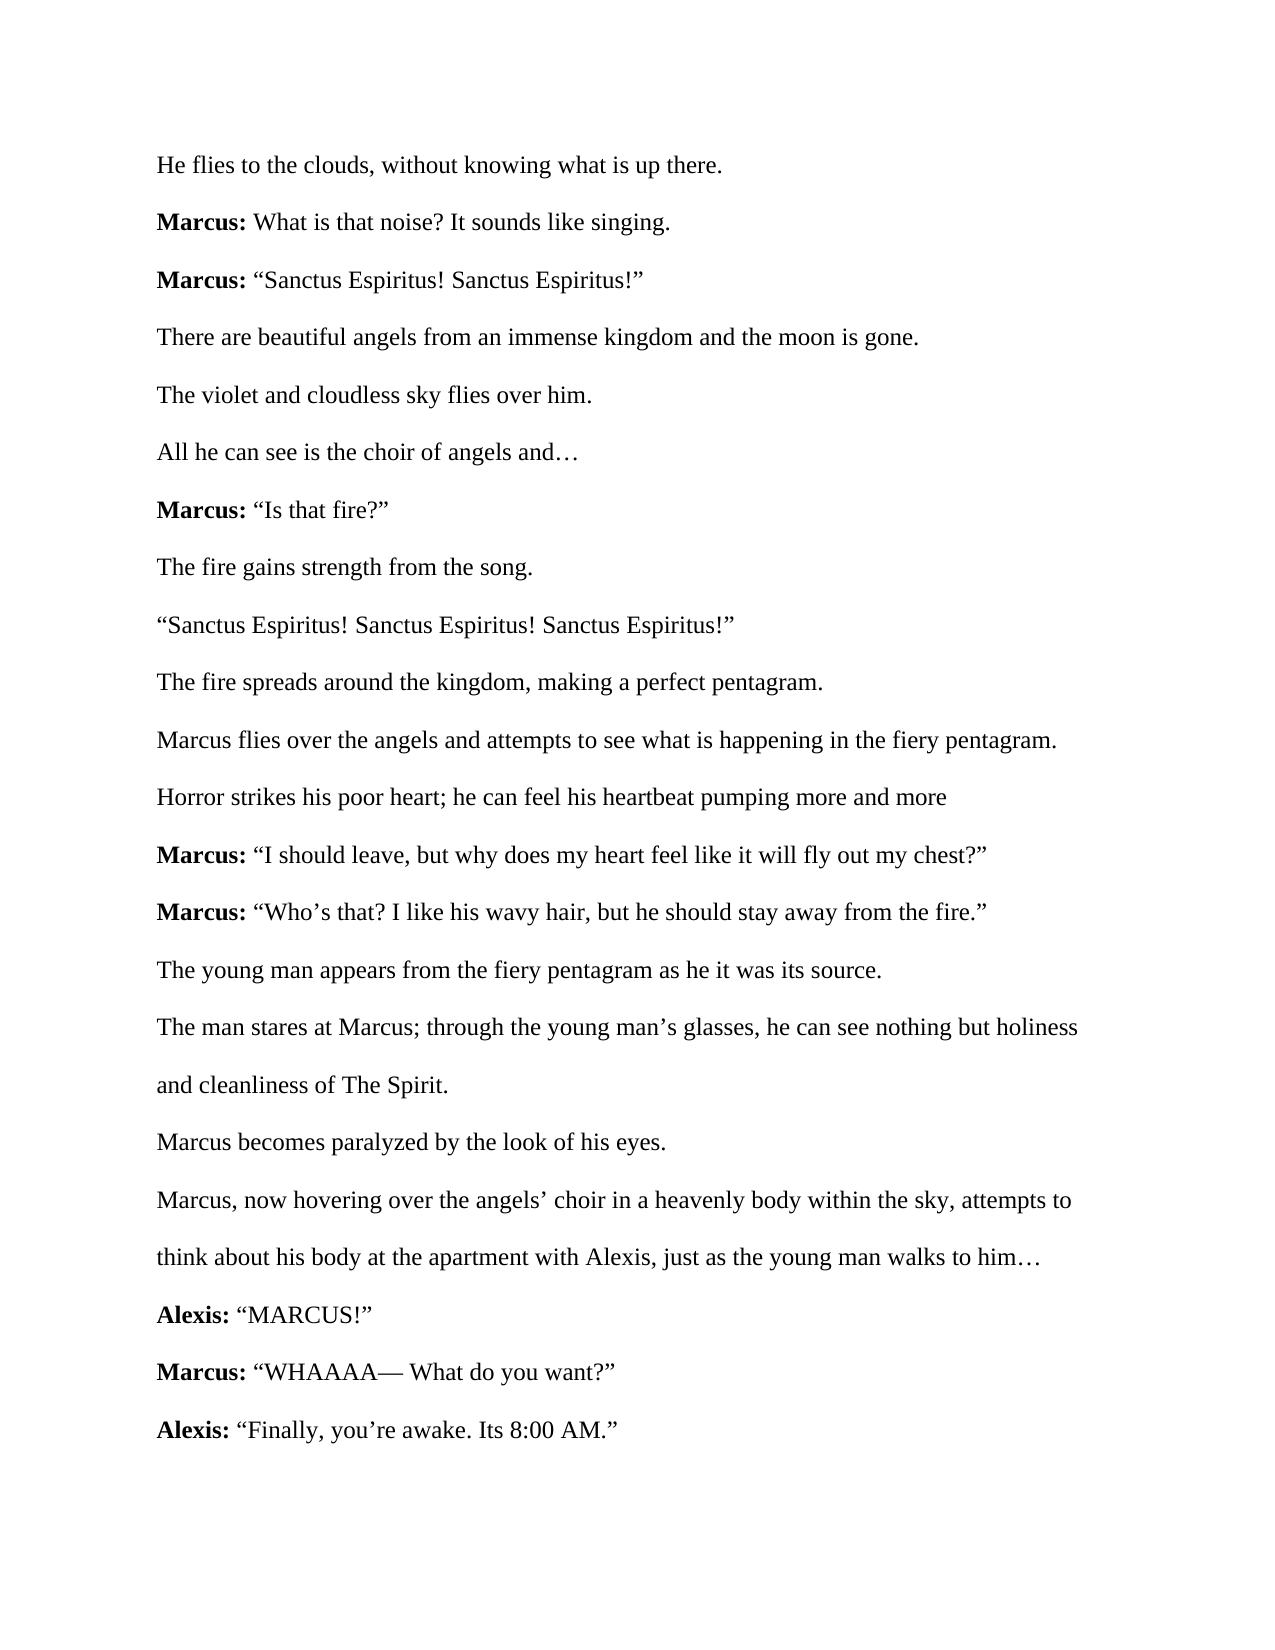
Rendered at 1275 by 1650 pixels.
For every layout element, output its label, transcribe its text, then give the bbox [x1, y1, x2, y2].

text Marcus: “Sanctus Espiritus! Sanctus Espiritus!” [156, 265, 1118, 294]
text The fire spreads around the kingdom, making a perfect pentagram. [156, 667, 1118, 696]
text Alexis: “Finally, you’re awake. Its 8:00 AM.” [156, 1415, 1118, 1444]
text Marcus: “Is that fire?” [156, 495, 1118, 524]
text He flies to the clouds, without knowing what is up there. [156, 150, 1118, 179]
text Marcus flies over the angels and attempts to see what is happening in the fiery pentagram. [156, 725, 1118, 754]
text Marcus, now hovering over the angels’ choir in a heavenly body within the sky, attempts to think about his body at the apartment with Alexis, just as the young man walks to him… [156, 1185, 1118, 1271]
text The violet and cloudless sky flies over him. [156, 380, 1118, 409]
text Marcus: “WHAAAA— What do you want?” [156, 1357, 1118, 1386]
text Marcus: “Who’s that? I like his wavy hair, but he should stay away from the fire.” [156, 897, 1118, 926]
text The man stares at Marcus; through the young man’s glasses, he can see nothing but holiness and cleanliness of The Spirit. [156, 1012, 1118, 1099]
text “Sanctus Espiritus! Sanctus Espiritus! Sanctus Espiritus!” [156, 610, 1118, 639]
text Alexis: “MARCUS!” [156, 1300, 1118, 1329]
text Marcus: What is that noise? It sounds like singing. [156, 207, 1118, 236]
text The young man appears from the fiery pentagram as he it was its source. [156, 955, 1118, 984]
text Horror strikes his poor heart; he can feel his heartbeat pumping more and more [156, 782, 1118, 811]
text There are beautiful angels from an immense kingdom and the moon is gone. [156, 322, 1118, 351]
text All he can see is the choir of angels and… [156, 437, 1118, 466]
text Marcus becomes paralyzed by the look of his eyes. [156, 1127, 1118, 1156]
text The fire gains strength from the song. [156, 552, 1118, 581]
text Marcus: “I should leave, but why does my heart feel like it will fly out my chest?” [156, 840, 1118, 869]
